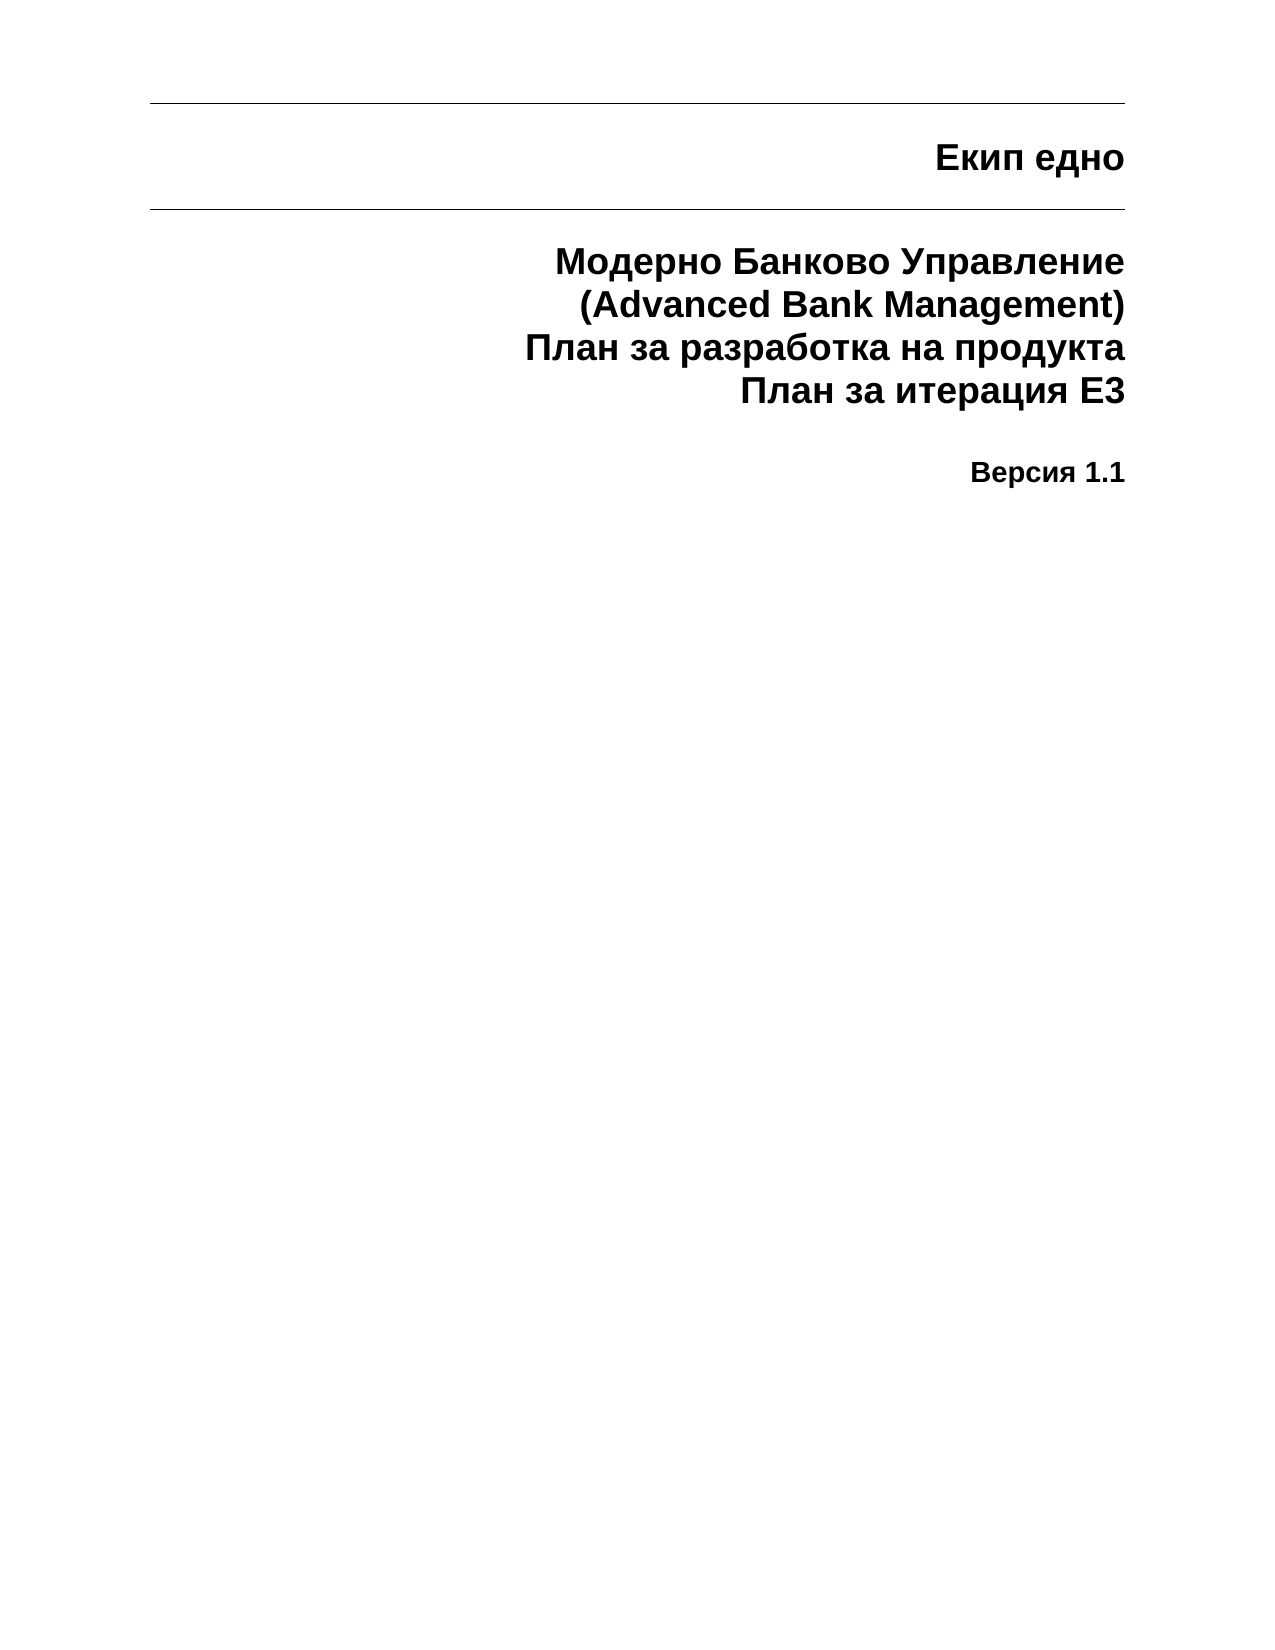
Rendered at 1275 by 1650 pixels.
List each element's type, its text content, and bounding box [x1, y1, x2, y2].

title План за разработка на продукта [150, 325, 1125, 368]
title Версия 1.1 [150, 455, 1125, 488]
title (Advanced Bank Management) [150, 282, 1125, 325]
title План за итерация E3 [150, 368, 1125, 412]
title Модерно Банково Управление [150, 239, 1125, 282]
